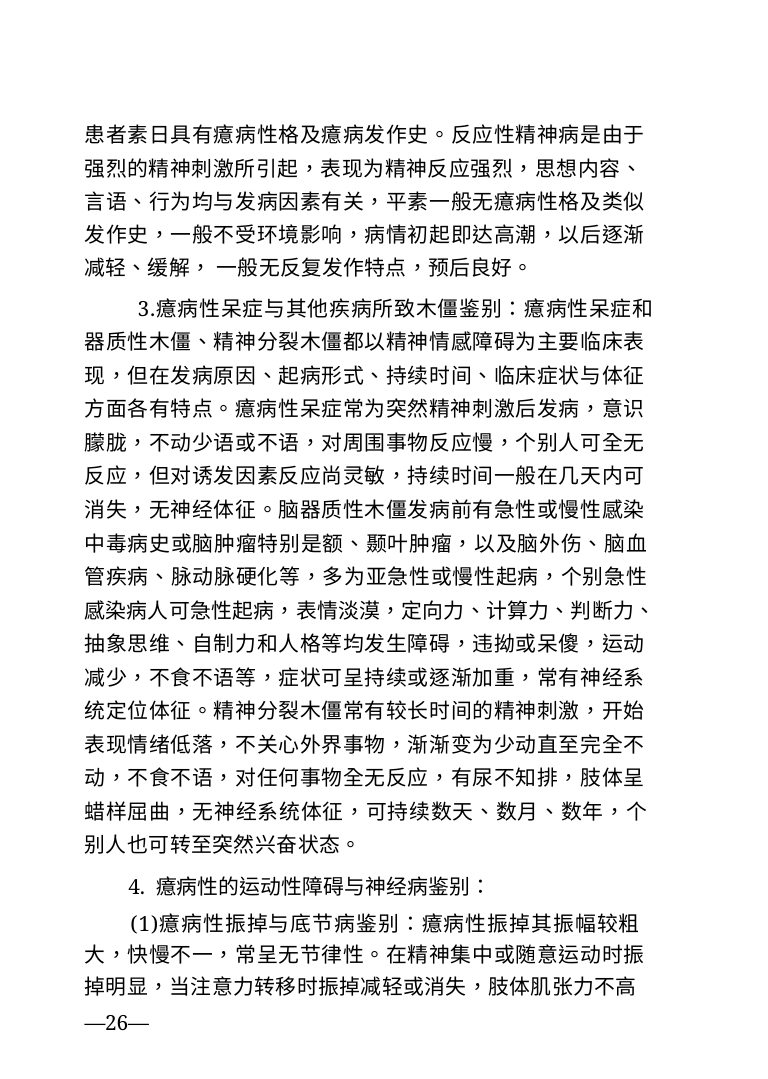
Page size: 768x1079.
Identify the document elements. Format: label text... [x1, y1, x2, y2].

text 4. 癔病性的运动性障碍与神经病鉴别： [128, 873, 658, 899]
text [84, 909, 648, 1001]
text 3.癔病性呆症与其他疾病所致木僵鉴别：癔病性呆症和 器质性木僵、精神分裂木僵都以精神情感障碍为主要临床表 现，但在发病原因、起病形式、持续时间、临床症状与体征 方面各有特点。癔病性呆症常为突然精神刺激后发病，意识 朦胧，不动少语或不语，对周围事物反应慢，个别人可全无 反应，但对诱发因素反应尚灵敏，持续时间一般在几天内可 消失，无神经体征。脑器质性木僵发病前有急性或慢性感染 中毒病史或脑肿瘤特别是额、颞叶肿瘤，以及脑外伤、脑血 管疾病、脉动脉硬化等，多为亚急性或慢性起病，个别急性 感染病人可急性起病，表情淡漠，定向力、计算力、判断力、 抽象思维、自制力和人格等均发生障碍，违拗或呆傻，运动 减少，不食不语等，症状可呈持续或逐渐加重，常有神经系 统定位体征。精神分裂木僵常有较长时间的精神刺激，开始 表现情绪低落，不关心外界事物，渐渐变为少动直至完全不 动，不食不语，对任何事物全无反应，有尿不知排，肢体呈 蜡样屈曲，无神经系统体征，可持续数天、数月、数年，个 别人也可转至突然兴奋状态。 [84, 294, 658, 859]
text 患者素日具有癔病性格及癔病发作史。反应性精神病是由于 强烈的精神刺激所引起，表现为精神反应强烈，思想内容、 言语、行为均与发病因素有关，平素一般无癔病性格及类似 发作史，一般不受环境影响，病情初起即达高潮，以后逐渐 减轻、缓解， 一般无反复发作特点，预后良好。 [84, 121, 646, 282]
